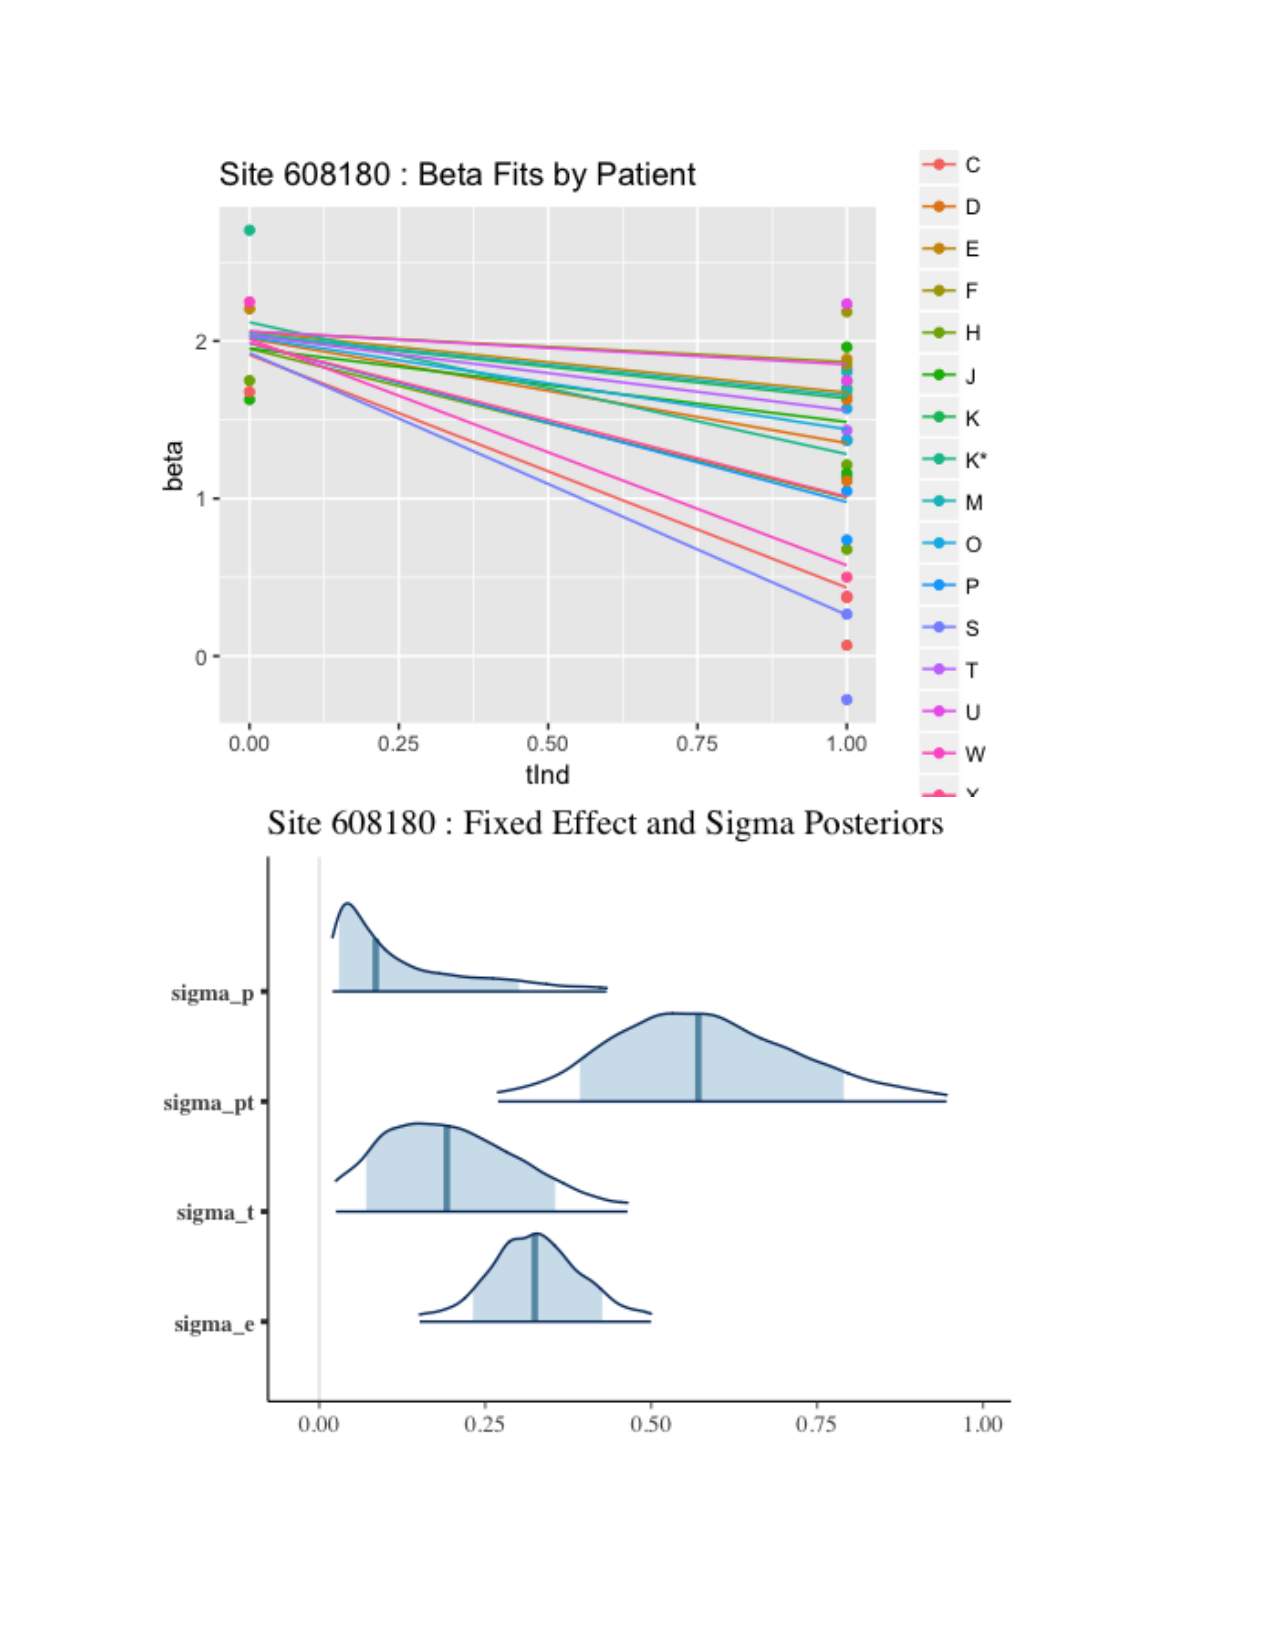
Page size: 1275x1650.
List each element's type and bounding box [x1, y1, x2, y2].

picture [150, 150, 1025, 1445]
